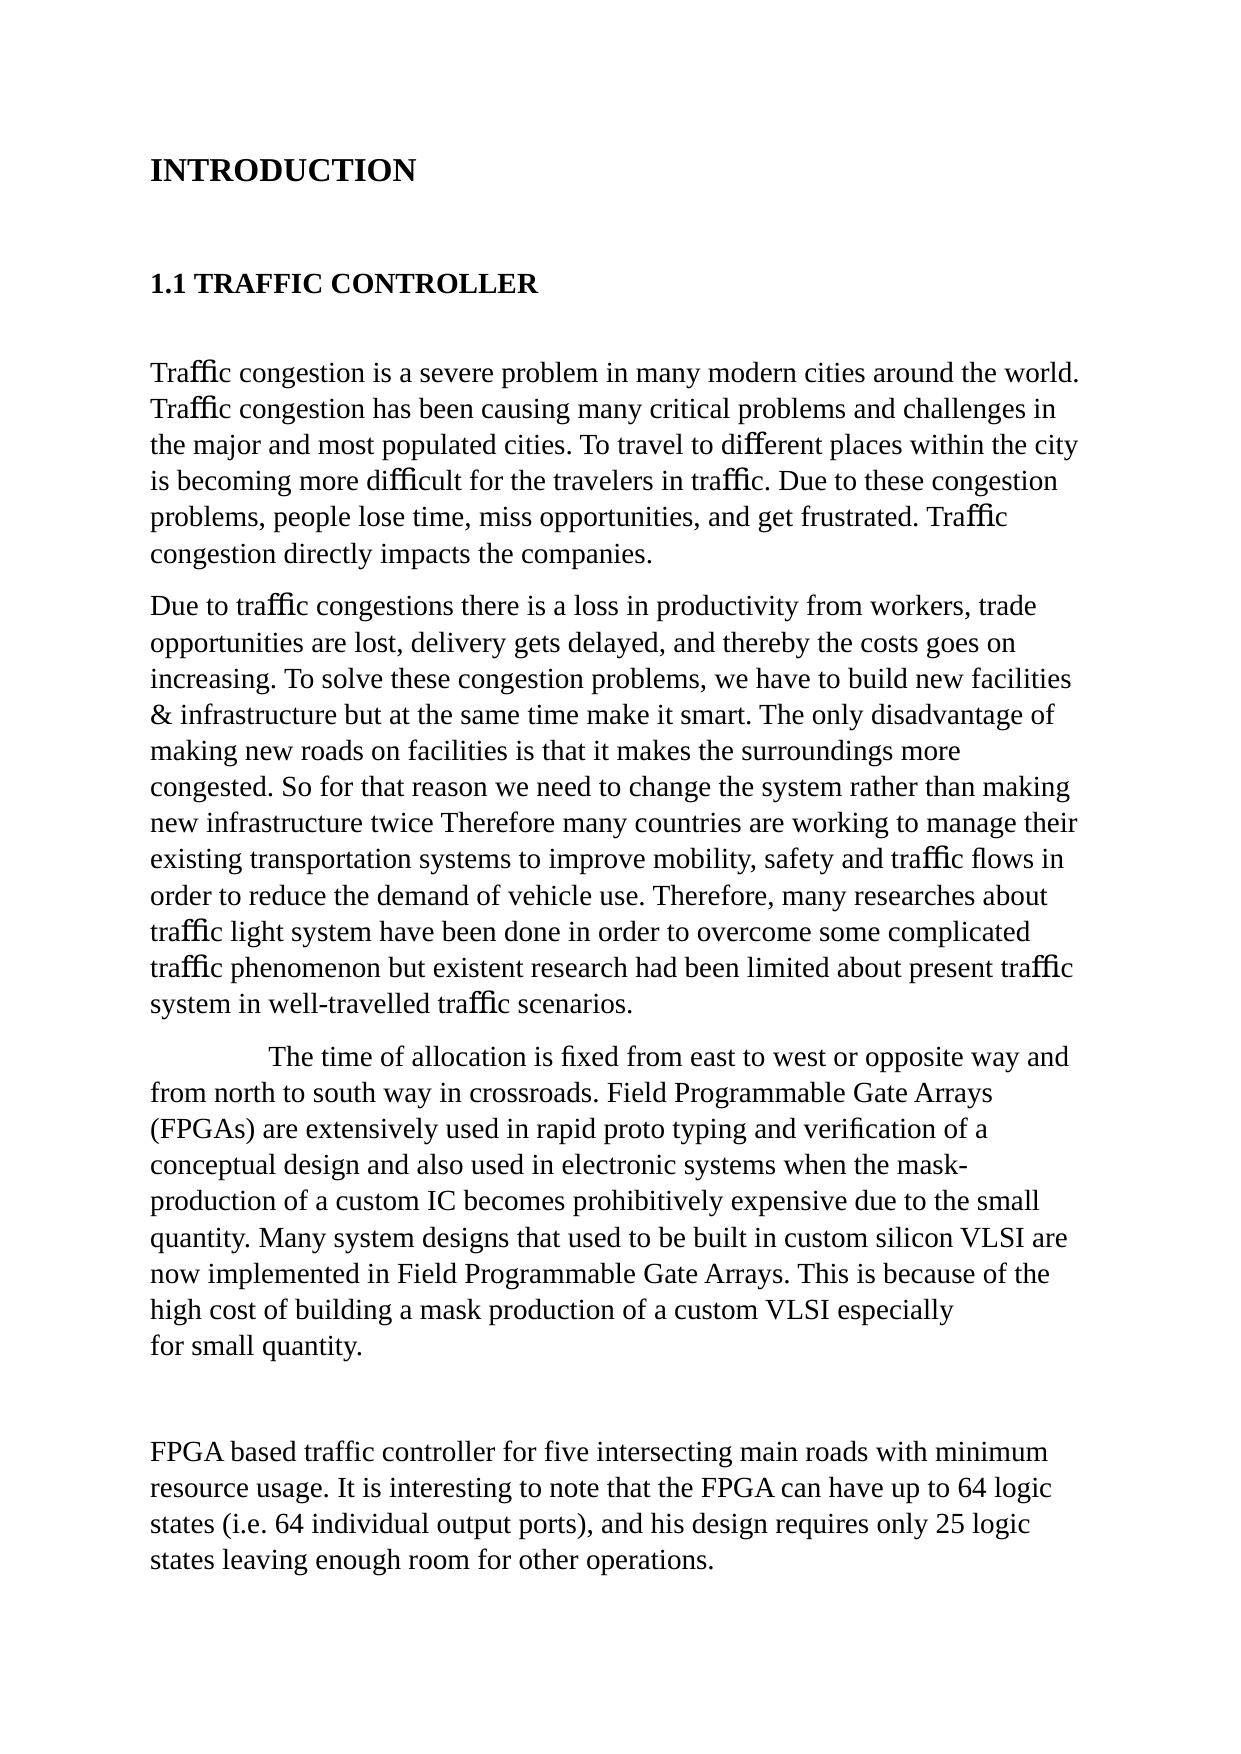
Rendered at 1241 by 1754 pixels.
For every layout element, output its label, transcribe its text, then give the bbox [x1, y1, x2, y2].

text Traﬃc congestion is a severe problem in many modern cities around the world. Traﬃc congestion has been causing many critical problems and challenges in the major and most populated cities. To travel to diﬀerent places within the city is becoming more diﬃcult for the travelers in traﬃc. Due to these congestion problems, people lose time, miss opportunities, and get frustrated. Traﬃc congestion directly impacts the companies. [150, 355, 1090, 569]
text INTRODUCTION [150, 150, 1090, 188]
text The time of allocation is ﬁxed from east to west or opposite way and from north to south way in crossroads. Field Programmable Gate Arrays (FPGAs) are extensively used in rapid proto typing and veriﬁcation of a conceptual design and also used in electronic systems when the mask-production of a custom IC becomes prohibitively expensive due to the small quantity. Many system designs that used to be built in custom silicon VLSI are now implemented in Field Programmable Gate Arrays. This is because of the high cost of building a mask production of a custom VLSI especially for small quantity. [150, 1039, 1090, 1362]
text Due to traﬃc congestions there is a loss in productivity from workers, trade opportunities are lost, delivery gets delayed, and thereby the costs goes on increasing. To solve these congestion problems, we have to build new facilities & infrastructure but at the same time make it smart. The only disadvantage of making new roads on facilities is that it makes the surroundings more congested. So for that reason we need to change the system rather than making new infrastructure twice Therefore many countries are working to manage their existing transportation systems to improve mobility, safety and traﬃc ﬂows in order to reduce the demand of vehicle use. Therefore, many researches about traﬃc light system have been done in order to overcome some complicated traﬃc phenomenon but existent research had been limited about present traﬃc system in well-travelled traﬃc scenarios. [150, 588, 1090, 1020]
list TRAFFIC CONTROLLER [150, 266, 1090, 299]
text FPGA based traffic controller for five intersecting main roads with minimum resource usage. It is interesting to note that the FPGA can have up to 64 logic states (i.e. 64 individual output ports), and his design requires only 25 logic states leaving enough room for other operations. [150, 1434, 1090, 1576]
